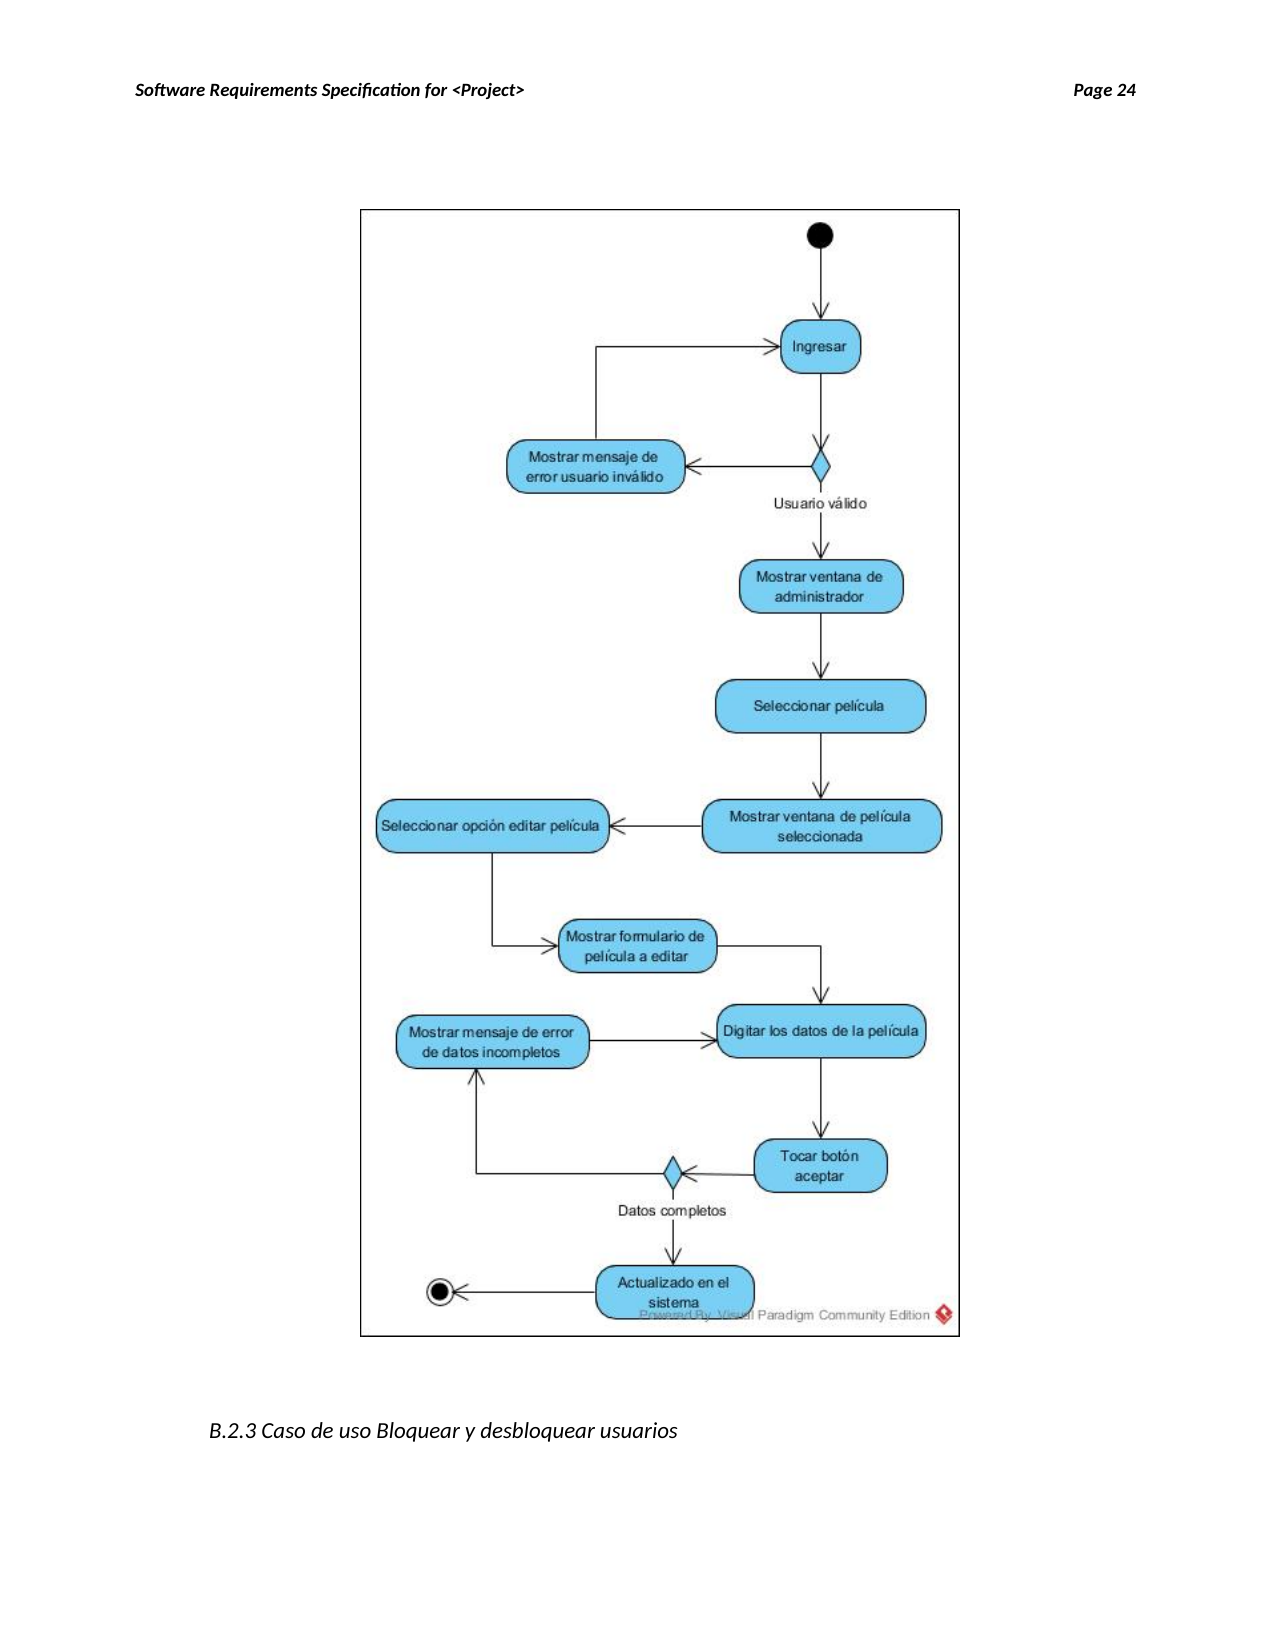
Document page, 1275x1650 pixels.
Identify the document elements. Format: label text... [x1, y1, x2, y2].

picture [360, 209, 960, 1337]
text B.2.3 Caso de uso Bloquear y desbloquear usuarios [136, 1416, 1137, 1444]
